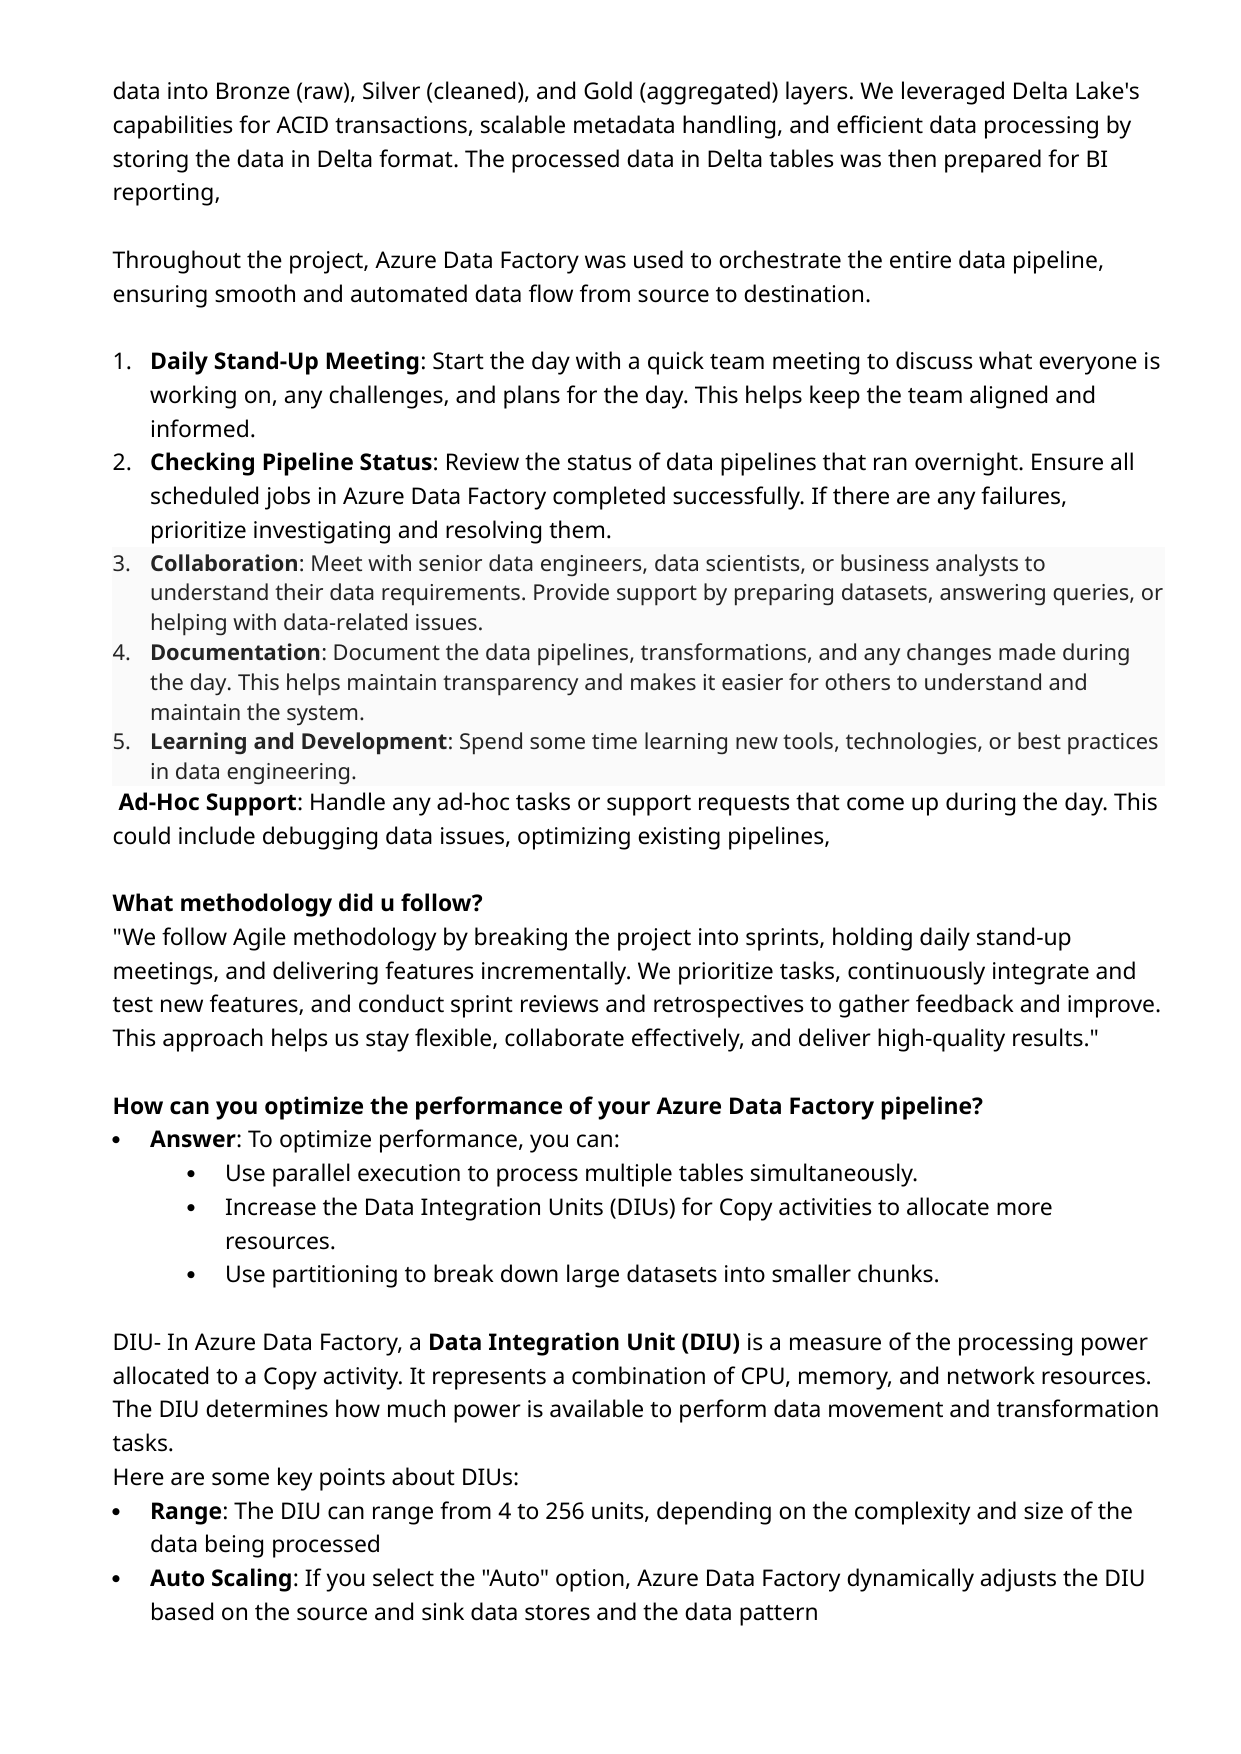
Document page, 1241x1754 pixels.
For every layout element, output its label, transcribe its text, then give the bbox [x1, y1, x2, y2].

text Ad-Hoc Support: Handle any ad-hoc tasks or support requests that come up during the day. This could include debugging data issues, optimizing existing pipelines, [112, 786, 1165, 851]
list Answer: To optimize performance, you can: [112, 1123, 1165, 1154]
list Increase the Data Integration Units (DIUs) for Copy activities to allocate more resources. [187, 1191, 1165, 1256]
text Here are some key points about DIUs: [112, 1461, 1165, 1492]
list Documentation: Document the data pipelines, transformations, and any changes made during the day. This helps maintain transparency and makes it easier for others to understand and maintain the system. [112, 637, 1165, 726]
list Range: The DIU can range from 4 to 256 units, depending on the complexity and size of the data being processed [112, 1494, 1165, 1559]
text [112, 75, 1165, 207]
list Collaboration: Meet with senior data engineers, data scientists, or business analysts to understand their data requirements. Provide support by preparing datasets, answering queries, or helping with data-related issues. [112, 547, 1165, 637]
list Use partitioning to break down large datasets into smaller chunks. [187, 1258, 1165, 1289]
text DIU- In Azure Data Factory, a Data Integration Unit (DIU) is a measure of the processing power allocated to a Copy activity. It represents a combination of CPU, memory, and network resources. The DIU determines how much power is available to perform data movement and transformation tasks. [112, 1326, 1165, 1458]
list Checking Pipeline Status: Review the status of data pipelines that ran overnight. Ensure all scheduled jobs in Azure Data Factory completed successfully. If there are any failures, prioritize investigating and resolving them. [112, 446, 1165, 545]
text How can you optimize the performance of your Azure Data Factory pipeline? [112, 1089, 1165, 1121]
list Daily Stand-Up Meeting: Start the day with a quick team meeting to discuss what everyone is working on, any challenges, and plans for the day. This helps keep the team aligned and informed. [112, 345, 1165, 444]
text "We follow Agile methodology by breaking the project into sprints, holding daily stand-up meetings, and delivering features incrementally. We prioritize tasks, continuously integrate and test new features, and conduct sprint reviews and retrospectives to gather feedback and improve. This approach helps us stay flexible, collaborate effectively, and deliver high-quality results." [112, 921, 1165, 1053]
list Use parallel execution to process multiple tables simultaneously. [187, 1157, 1165, 1188]
list Learning and Development: Spend some time learning new tools, technologies, or best practices in data engineering. [112, 726, 1165, 786]
list Auto Scaling: If you select the "Auto" option, Azure Data Factory dynamically adjusts the DIU based on the source and sink data stores and the data pattern [112, 1562, 1165, 1627]
text What methodology did u follow? [112, 887, 1165, 918]
text Throughout the project, Azure Data Factory was used to orchestrate the entire data pipeline, ensuring smooth and automated data flow from source to destination. [112, 244, 1165, 309]
